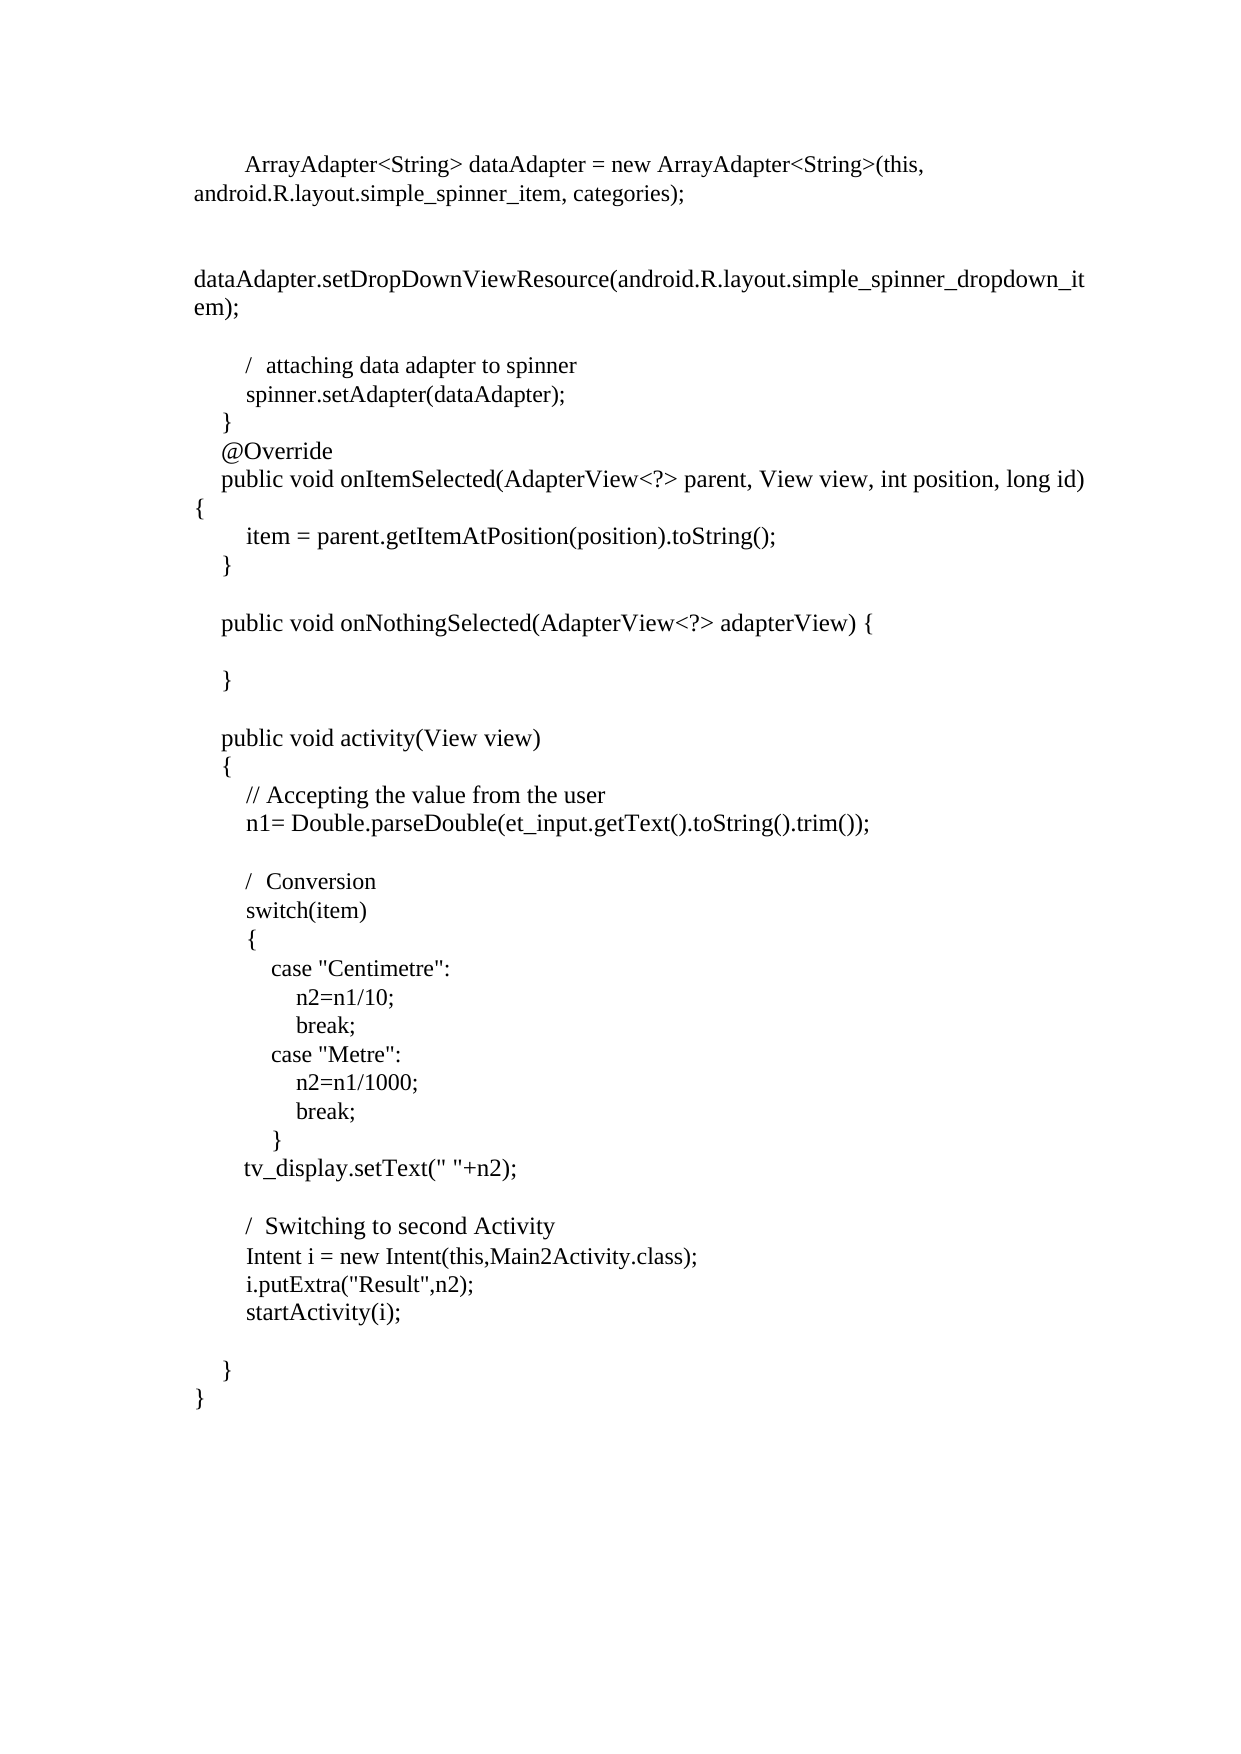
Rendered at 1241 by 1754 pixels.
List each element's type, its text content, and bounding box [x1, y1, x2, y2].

text public void onNothingSelected(AdapterView<?> adapterView) { [221, 608, 1090, 637]
text } [271, 1126, 1090, 1154]
text } [194, 1384, 1090, 1412]
list attaching data adapter to spinner spinner.setAdapter(dataAdapter); [245, 351, 590, 407]
text } [221, 666, 1090, 694]
text } [221, 1355, 1090, 1384]
text dataAdapter.setDropDownViewResource(android.R.layout.simple_spinner_dropdown_it em); [194, 265, 1086, 321]
text { [246, 925, 1090, 953]
list Conversion switch(item) [245, 867, 379, 924]
text case "Centimetre": n2=n1/10; break; [271, 954, 456, 1039]
text { [221, 752, 1090, 780]
text public void onItemSelected(AdapterView<?> parent, View view, int position, long id) [221, 465, 1090, 493]
text Intent i = new Intent(this,Main2Activity.class); i.putExtra("Result",n2); [246, 1242, 717, 1298]
text // Accepting the value from the user [246, 780, 1090, 809]
text startActivity(i); [246, 1298, 1090, 1326]
text tv_display.setText(" "+n2); [244, 1154, 1090, 1182]
text public void activity(View view) [221, 723, 1090, 752]
text ArrayAdapter<String> dataAdapter = new ArrayAdapter<String>(this, android.R.layout.simple_spinner_item, categories); [194, 150, 954, 206]
list Switching to second Activity [245, 1211, 1090, 1240]
text case "Metre": n2=n1/1000; break; [271, 1040, 423, 1124]
text @Override [221, 436, 1090, 465]
text } [221, 408, 1090, 436]
text n1= Double.parseDouble(et_input.getText().toString().trim()); [246, 809, 1090, 837]
text item = parent.getItemAtPosition(position).toString(); [246, 522, 1090, 550]
text { [194, 493, 1090, 522]
text } [221, 551, 1090, 579]
